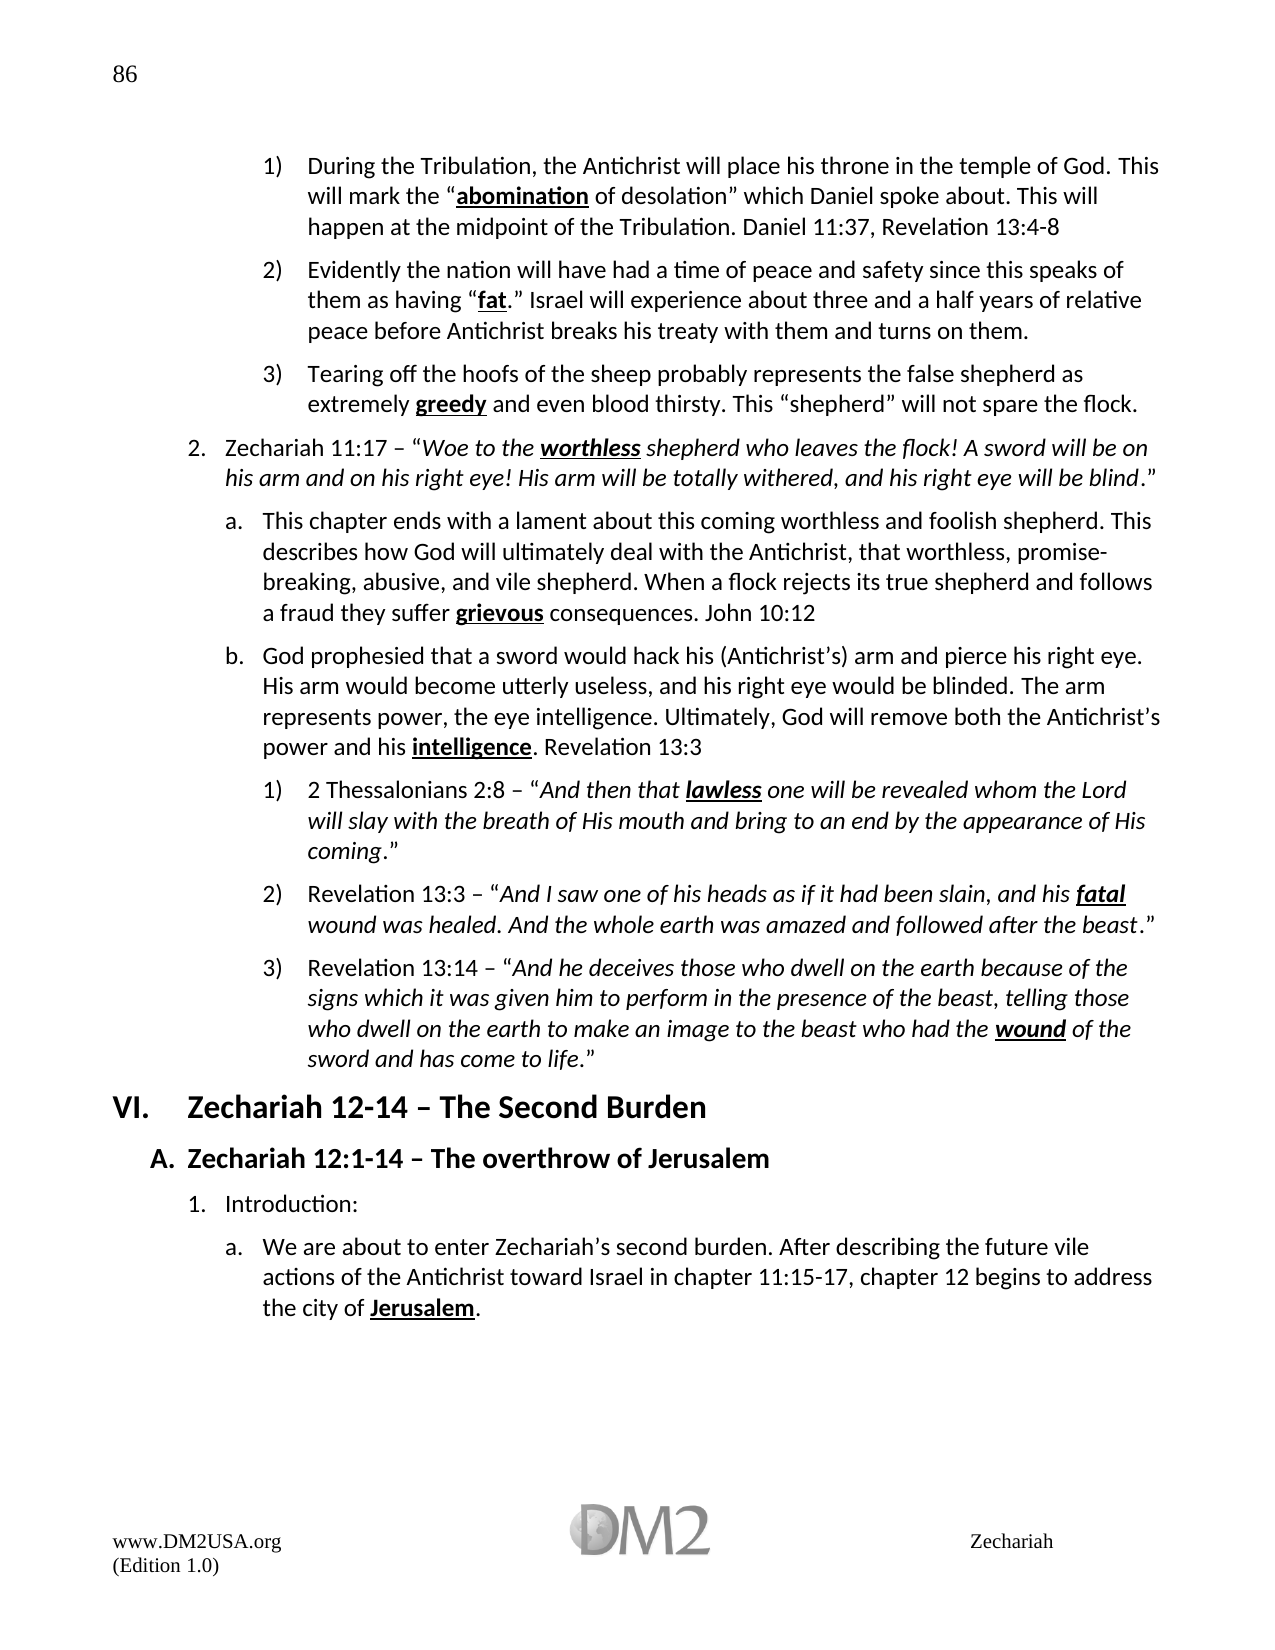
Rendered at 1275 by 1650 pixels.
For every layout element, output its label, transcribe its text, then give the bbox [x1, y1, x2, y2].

subtitle God prophesied that a sword would hack his (Antichrist’s) arm and pierce his right eye. His arm would become utterly useless, and his right eye would be blinded. The arm represents power, the eye intelligence. Ultimately, God will remove both the Antichrist’s power and his intelligence. Revelation 13:3 [225, 640, 1162, 762]
subtitle 2 Thessalonians 2:8 – “And then that lawless one will be revealed whom the Lord will slay with the breath of His mouth and bring to an end by the appearance of His coming.” [262, 774, 1162, 866]
subtitle Introduction: [187, 1188, 1162, 1218]
subtitle Tearing off the hoofs of the sheep probably represents the false shepherd as extremely greedy and even blood thirsty. This “shepherd” will not spare the flock. [262, 358, 1162, 419]
subtitle We are about to enter Zechariah’s second burden. After describing the future vile actions of the Antichrist toward Israel in chapter 11:15-17, chapter 12 begins to address the city of Jerusalem. [225, 1231, 1162, 1322]
subtitle Zechariah 12-14 – The Second Burden [112, 1087, 1162, 1127]
subtitle Revelation 13:3 – “And I saw one of his heads as if it had been slain, and his fatal wound was healed. And the whole earth was amazed and followed after the beast.” [262, 878, 1162, 939]
subtitle Zechariah 11:17 – “Woe to the worthless shepherd who leaves the flock! A sword will be on his arm and on his right eye! His arm will be totally withered, and his right eye will be blind.” [187, 432, 1162, 493]
subtitle During the Tribulation, the Antichrist will place his throne in the temple of God. This will mark the “abomination of desolation” which Daniel spoke about. This will happen at the midpoint of the Tribulation. Daniel 11:37, Revelation 13:4-8 [262, 150, 1162, 242]
subtitle Zechariah 12:1-14 – The overthrow of Jerusalem [150, 1140, 1162, 1175]
subtitle Revelation 13:14 – “And he deceives those who dwell on the earth because of the signs which it was given him to perform in the presence of the beast, telling those who dwell on the earth to make an image to the beast who had the wound of the sword and has come to life.” [262, 952, 1162, 1074]
subtitle This chapter ends with a lament about this coming worthless and foolish shepherd. This describes how God will ultimately deal with the Antichrist, that worthless, promise-breaking, abusive, and vile shepherd. When a flock rejects its true shepherd and follows a fraud they suffer grievous consequences. John 10:12 [225, 505, 1162, 627]
subtitle Evidently the nation will have had a time of peace and safety since this speaks of them as having “fat.” Israel will experience about three and a half years of relative peace before Antichrist breaks his treaty with them and turns on them. [262, 254, 1162, 346]
